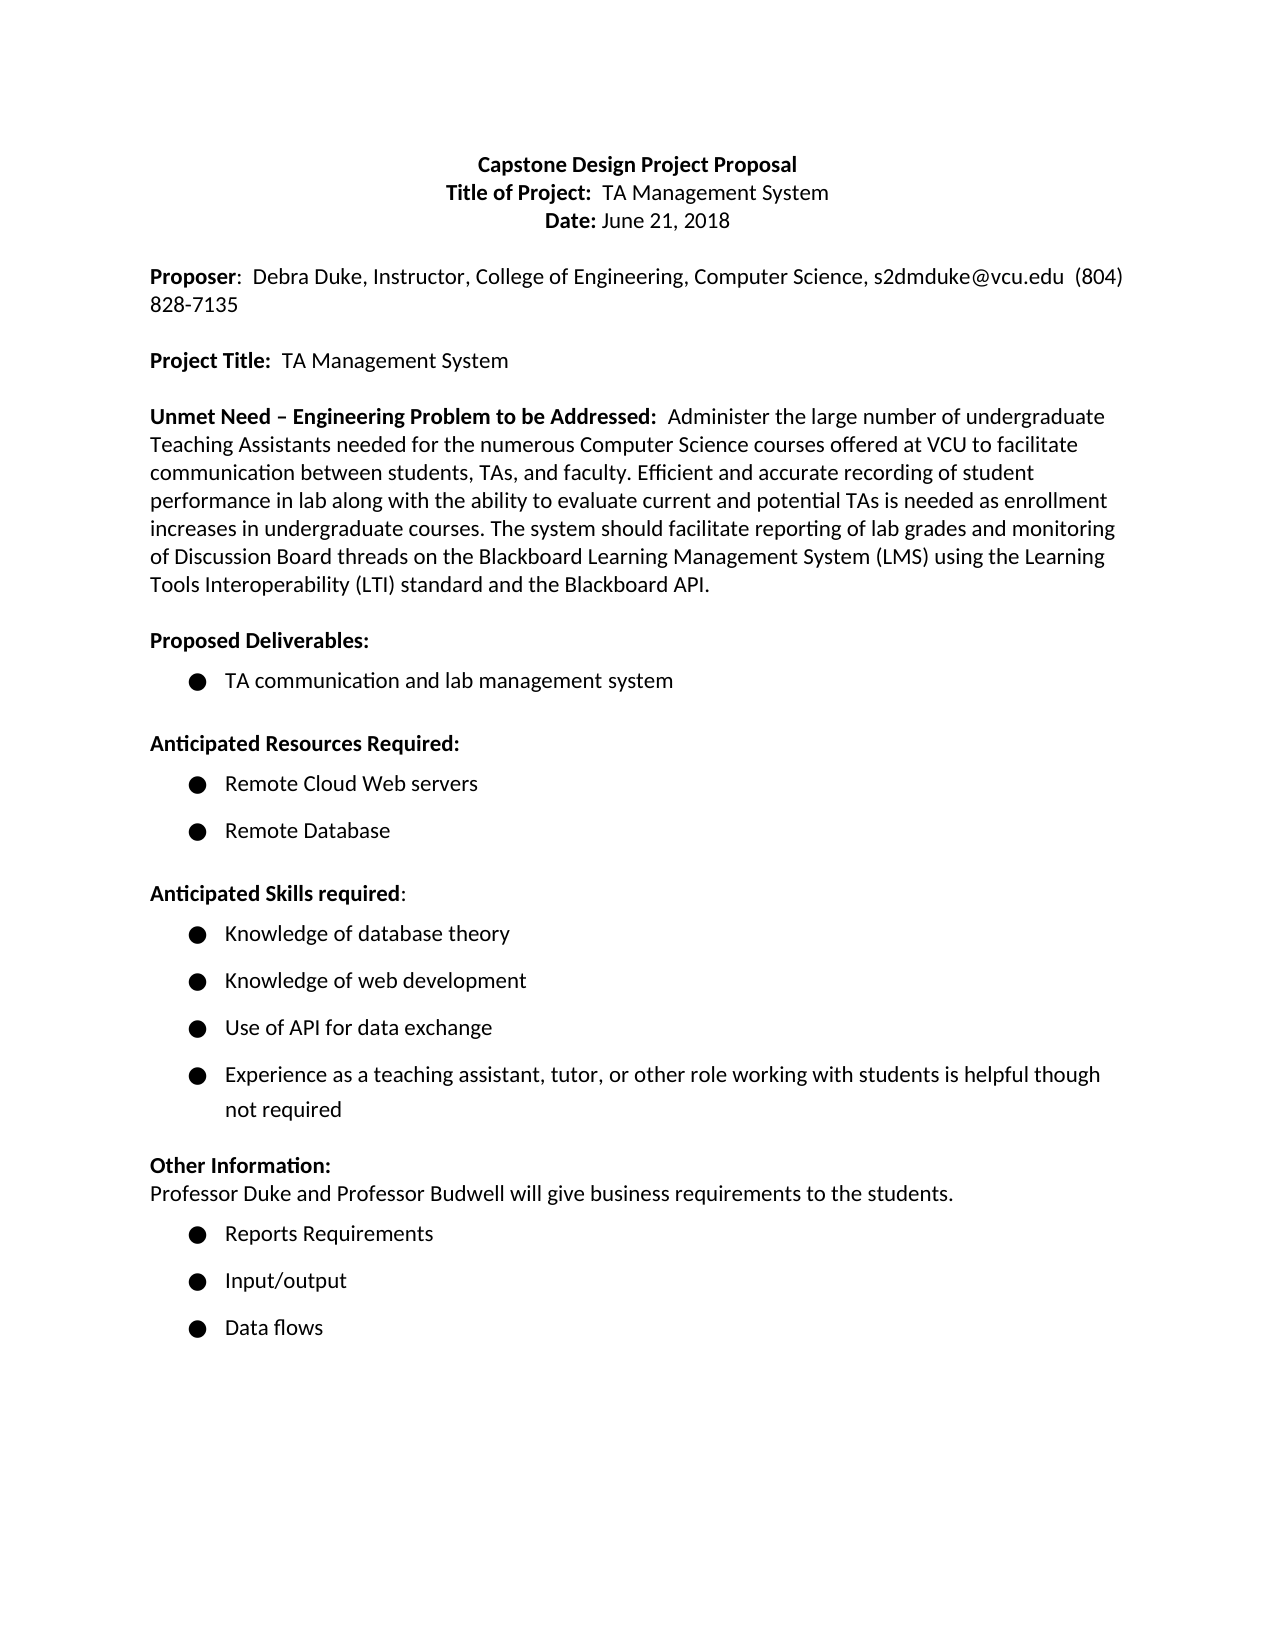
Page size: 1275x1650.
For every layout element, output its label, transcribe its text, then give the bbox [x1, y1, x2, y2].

text Proposed Deliverables: [150, 626, 1125, 654]
list Remote Database [187, 804, 1125, 851]
list Knowledge of database theory [187, 907, 1125, 954]
list TA communication and lab management system [187, 654, 1125, 701]
text Title of Project: TA Management System [150, 178, 1125, 206]
text Date: June 21, 2018 [150, 206, 1125, 234]
text Unmet Need – Engineering Problem to be Addressed: Administer the large number of undergraduate Teaching Assistants needed for the numerous Computer Science courses offered at VCU to facilitate communication between students, TAs, and faculty. Efficient and accurate recording of student performance in lab along with the ability to evaluate current and potential TAs is needed as enrollment increases in undergraduate courses. The system should facilitate reporting of lab grades and monitoring of Discussion Board threads on the Blackboard Learning Management System (LMS) using the Learning Tools Interoperability (LTI) standard and the Blackboard API. [150, 402, 1125, 598]
text Other Information: [150, 1151, 1125, 1179]
text Project Title: TA Management System [150, 346, 1125, 374]
list Reports Requirements [187, 1207, 1125, 1254]
text Capstone Design Project Proposal [150, 150, 1125, 178]
list Knowledge of web development [187, 954, 1125, 1001]
text Professor Duke and Professor Budwell will give business requirements to the students. [150, 1179, 1125, 1207]
list Use of API for data exchange [187, 1001, 1125, 1048]
text Anticipated Resources Required: [150, 729, 1125, 757]
text Anticipated Skills required: [150, 879, 1125, 907]
list Data flows [187, 1301, 1125, 1348]
list Input/output [187, 1254, 1125, 1301]
list Remote Cloud Web servers [187, 757, 1125, 804]
text Proposer: Debra Duke, Instructor, College of Engineering, Computer Science, s2dmduke@vcu.edu (804) 828-7135 [150, 262, 1125, 318]
list Experience as a teaching assistant, tutor, or other role working with students is helpful though not required [187, 1048, 1125, 1123]
